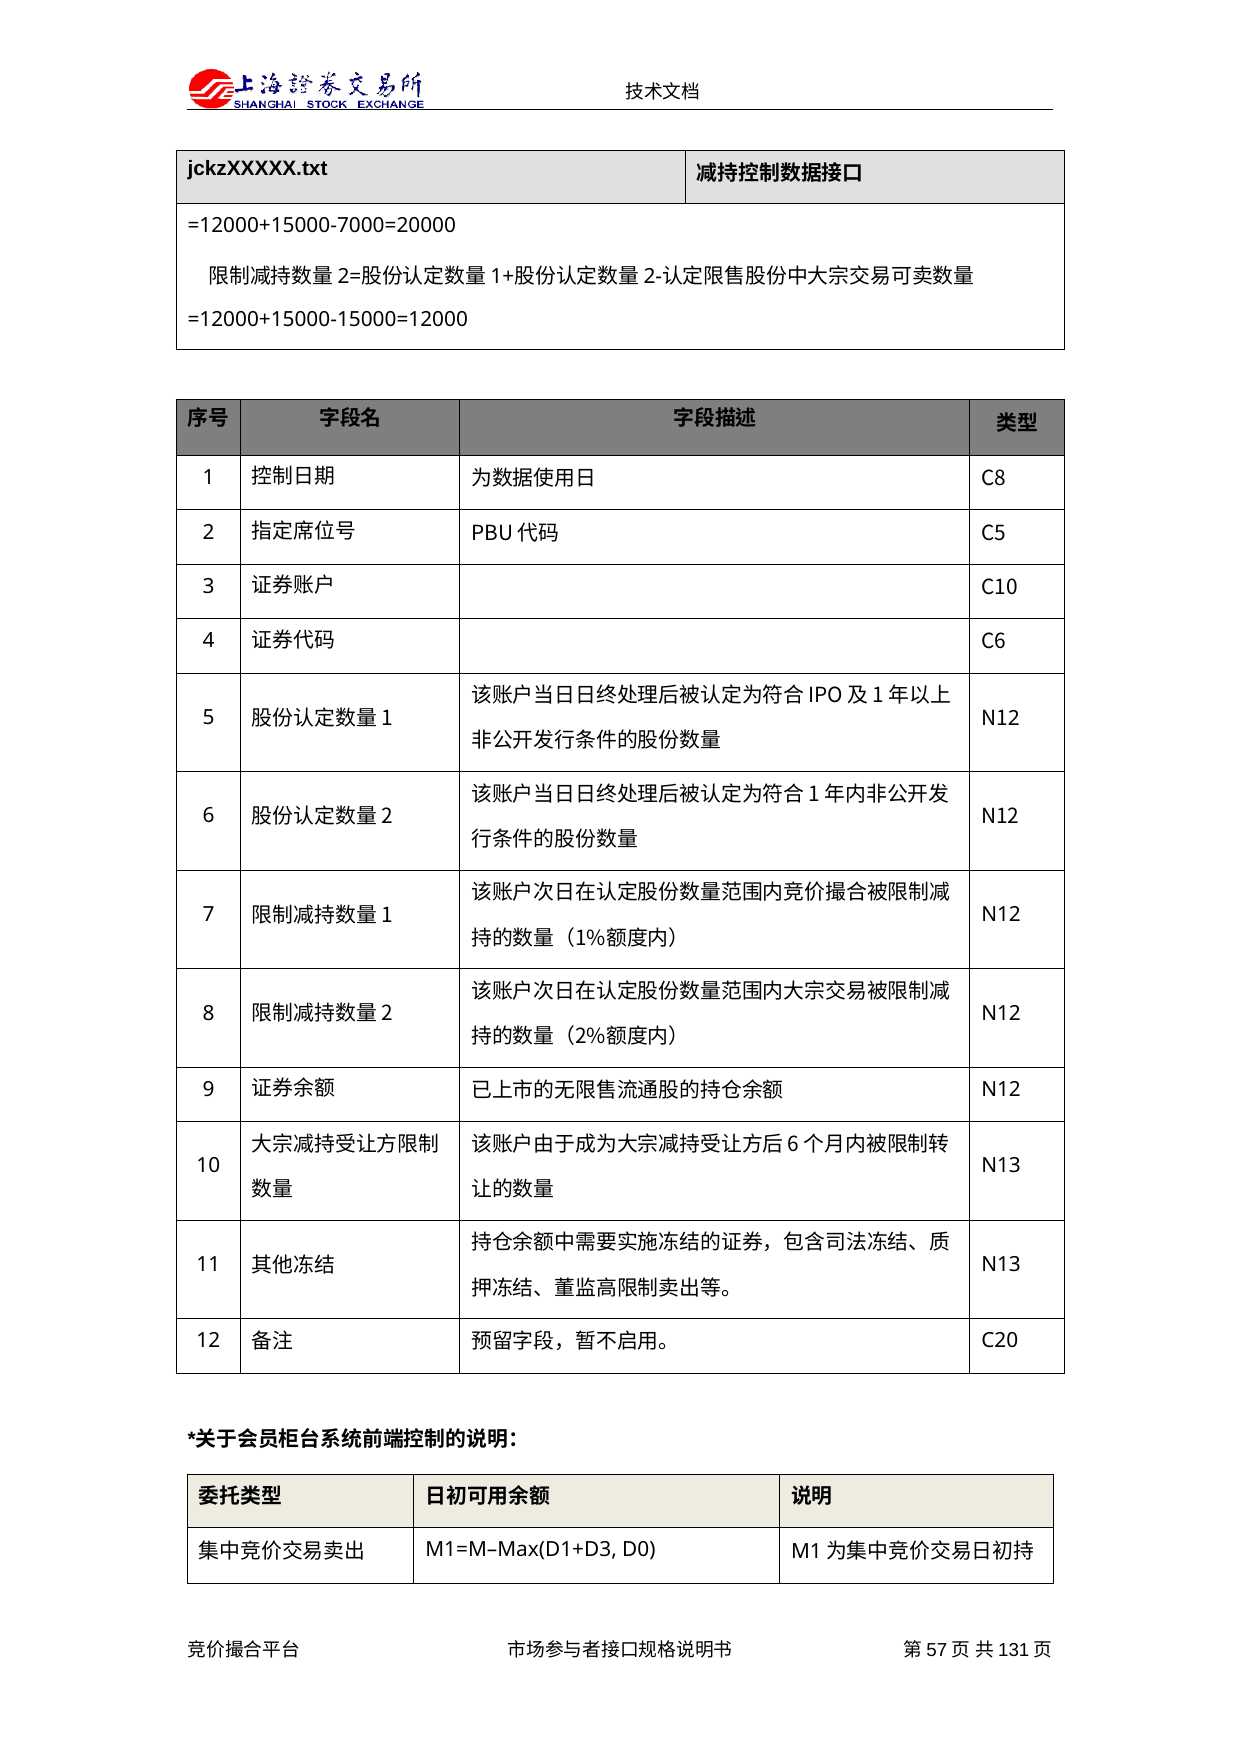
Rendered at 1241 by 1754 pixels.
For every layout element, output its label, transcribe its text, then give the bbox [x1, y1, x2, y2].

table_cell N12 [970, 772, 1064, 869]
table_cell 3 [177, 565, 240, 618]
table_cell 5 [177, 674, 240, 771]
table_cell PBU代码 [460, 510, 969, 564]
table_cell N12 [970, 871, 1064, 968]
table_cell 12 [177, 1319, 240, 1372]
table_cell 该账户由于成为大宗减持受让方后6个月内被限制转让的数量 [460, 1122, 969, 1219]
table_header 减持控制数据接口 [686, 151, 1064, 203]
table_cell 其他冻结 [241, 1221, 459, 1318]
table_cell 4 [177, 619, 240, 672]
table_cell 证券余额 [241, 1068, 459, 1121]
table_cell [460, 565, 969, 618]
table_cell N13 [970, 1122, 1064, 1219]
table_cell 证券账户 [241, 565, 459, 618]
table_cell 持仓余额中需要实施冻结的证券，包含司法冻结、质押冻结、董监高限制卖出等。 [460, 1221, 969, 1318]
table_header 字段描述 [460, 400, 969, 455]
table_cell 预留字段，暂不启用。 [460, 1319, 969, 1372]
table_header 日初可用余额 [414, 1475, 779, 1527]
table_cell 8 [177, 969, 240, 1067]
table_cell 9 [177, 1068, 240, 1121]
table_cell N12 [970, 674, 1064, 771]
table_header jckzXXXXX.txt [177, 151, 685, 203]
table_cell 备注 [241, 1319, 459, 1372]
table_cell C6 [970, 619, 1064, 672]
table_cell 控制日期 [241, 456, 459, 509]
table_cell 11 [177, 1221, 240, 1318]
table_cell 该账户次日在认定股份数量范围内大宗交易被限制减持的数量（2%额度内） [460, 969, 969, 1067]
picture [187, 69, 424, 109]
table_cell 证券代码 [241, 619, 459, 672]
table_cell 已上市的无限售流通股的持仓余额 [460, 1068, 969, 1121]
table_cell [177, 204, 1064, 349]
table_cell C5 [970, 510, 1064, 564]
table_cell 2 [177, 510, 240, 564]
table_header 序号 [177, 400, 240, 455]
table_cell C10 [970, 565, 1064, 618]
table_cell 6 [177, 772, 240, 869]
table_cell 指定席位号 [241, 510, 459, 564]
table_cell 股份认定数量1 [241, 674, 459, 771]
table_cell 为数据使用日 [460, 456, 969, 509]
table_cell 限制减持数量1 [241, 871, 459, 968]
table_header 委托类型 [188, 1475, 413, 1527]
text *关于会员柜台系统前端控制的说明： [187, 1422, 1053, 1452]
table_cell 10 [177, 1122, 240, 1219]
table_cell N13 [970, 1221, 1064, 1318]
table_cell 大宗减持受让方限制数量 [241, 1122, 459, 1219]
table_cell N12 [970, 969, 1064, 1067]
table_cell 该账户次日在认定股份数量范围内竞价撮合被限制减持的数量（1%额度内） [460, 871, 969, 968]
table_cell [460, 619, 969, 672]
table_cell 该账户当日日终处理后被认定为符合1年内非公开发行条件的股份数量 [460, 772, 969, 869]
table_cell 集中竞价交易卖出 股票ETF申购 转融通证券出借 大宗普通交易卖出 [188, 1528, 413, 1582]
table_header 字段名 [241, 400, 459, 455]
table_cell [780, 1528, 1053, 1582]
table_cell N12 [970, 1068, 1064, 1121]
table_cell C20 [970, 1319, 1064, 1372]
table_cell 限制减持数量2 [241, 969, 459, 1067]
table_header 说明 [780, 1475, 1053, 1527]
table_cell 该账户当日日终处理后被认定为符合IPO及1年以上非公开发行条件的股份数量 [460, 674, 969, 771]
table_cell 7 [177, 871, 240, 968]
table_header 类型 [970, 400, 1064, 455]
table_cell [414, 1528, 779, 1582]
table_cell 1 [177, 456, 240, 509]
table_cell 股份认定数量2 [241, 772, 459, 869]
table_cell C8 [970, 456, 1064, 509]
